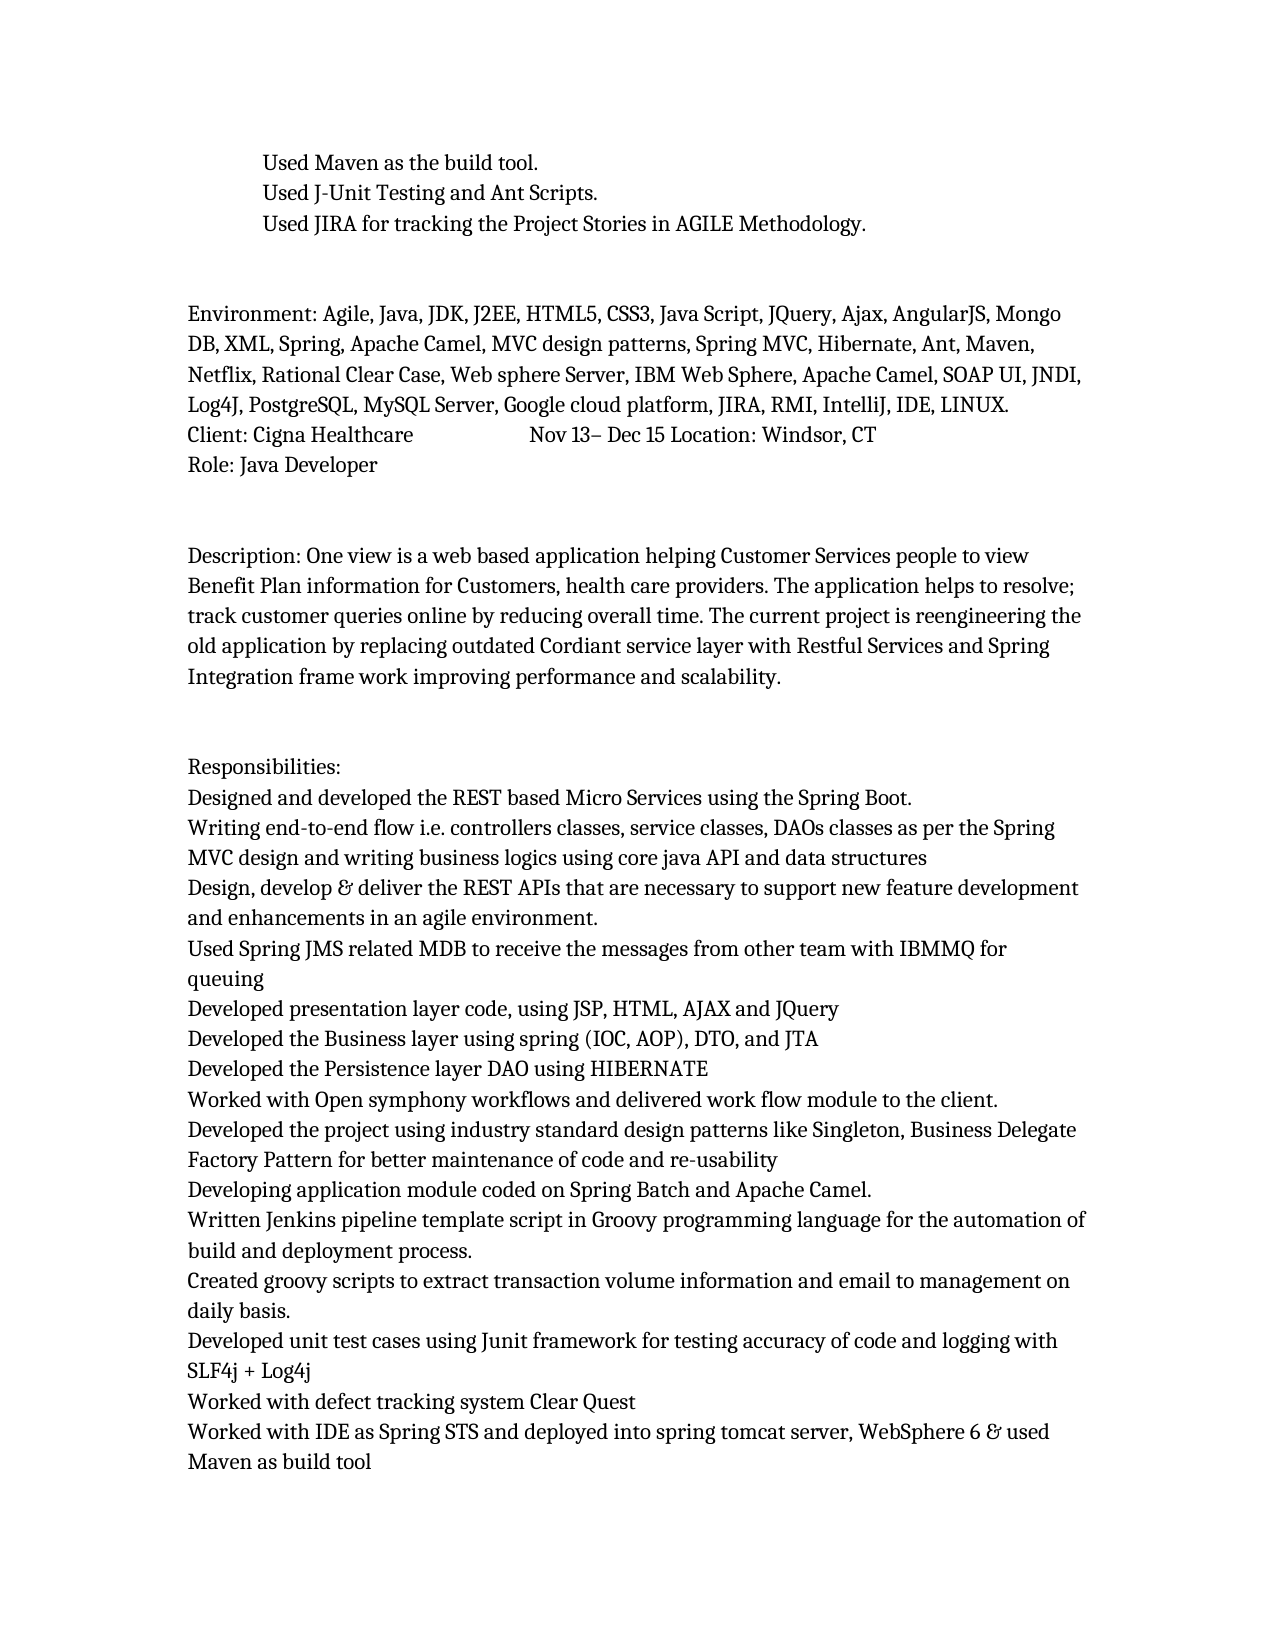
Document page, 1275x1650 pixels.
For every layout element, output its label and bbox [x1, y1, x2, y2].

text [187, 150, 1087, 1475]
